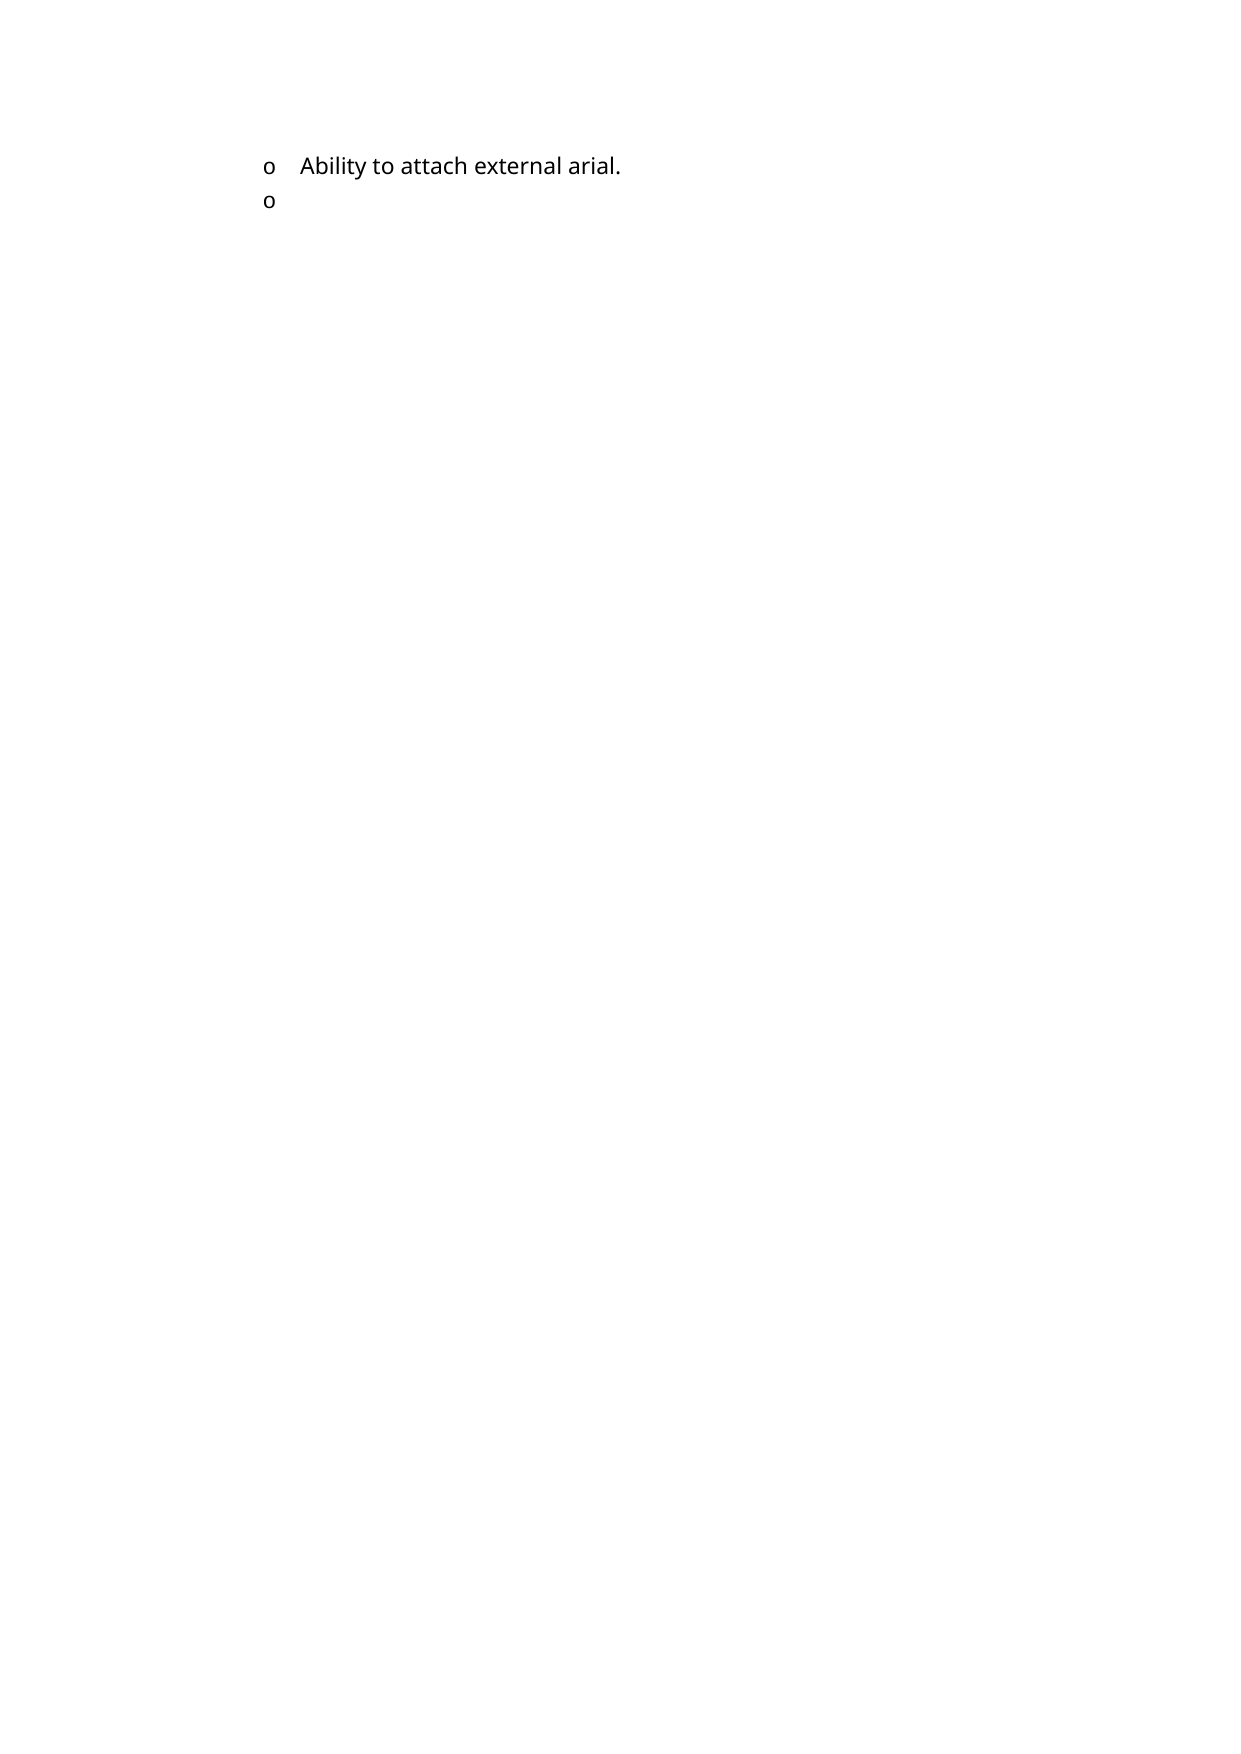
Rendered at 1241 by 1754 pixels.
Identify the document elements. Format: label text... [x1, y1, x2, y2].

list Ability to attach external arial. [262, 150, 1090, 181]
